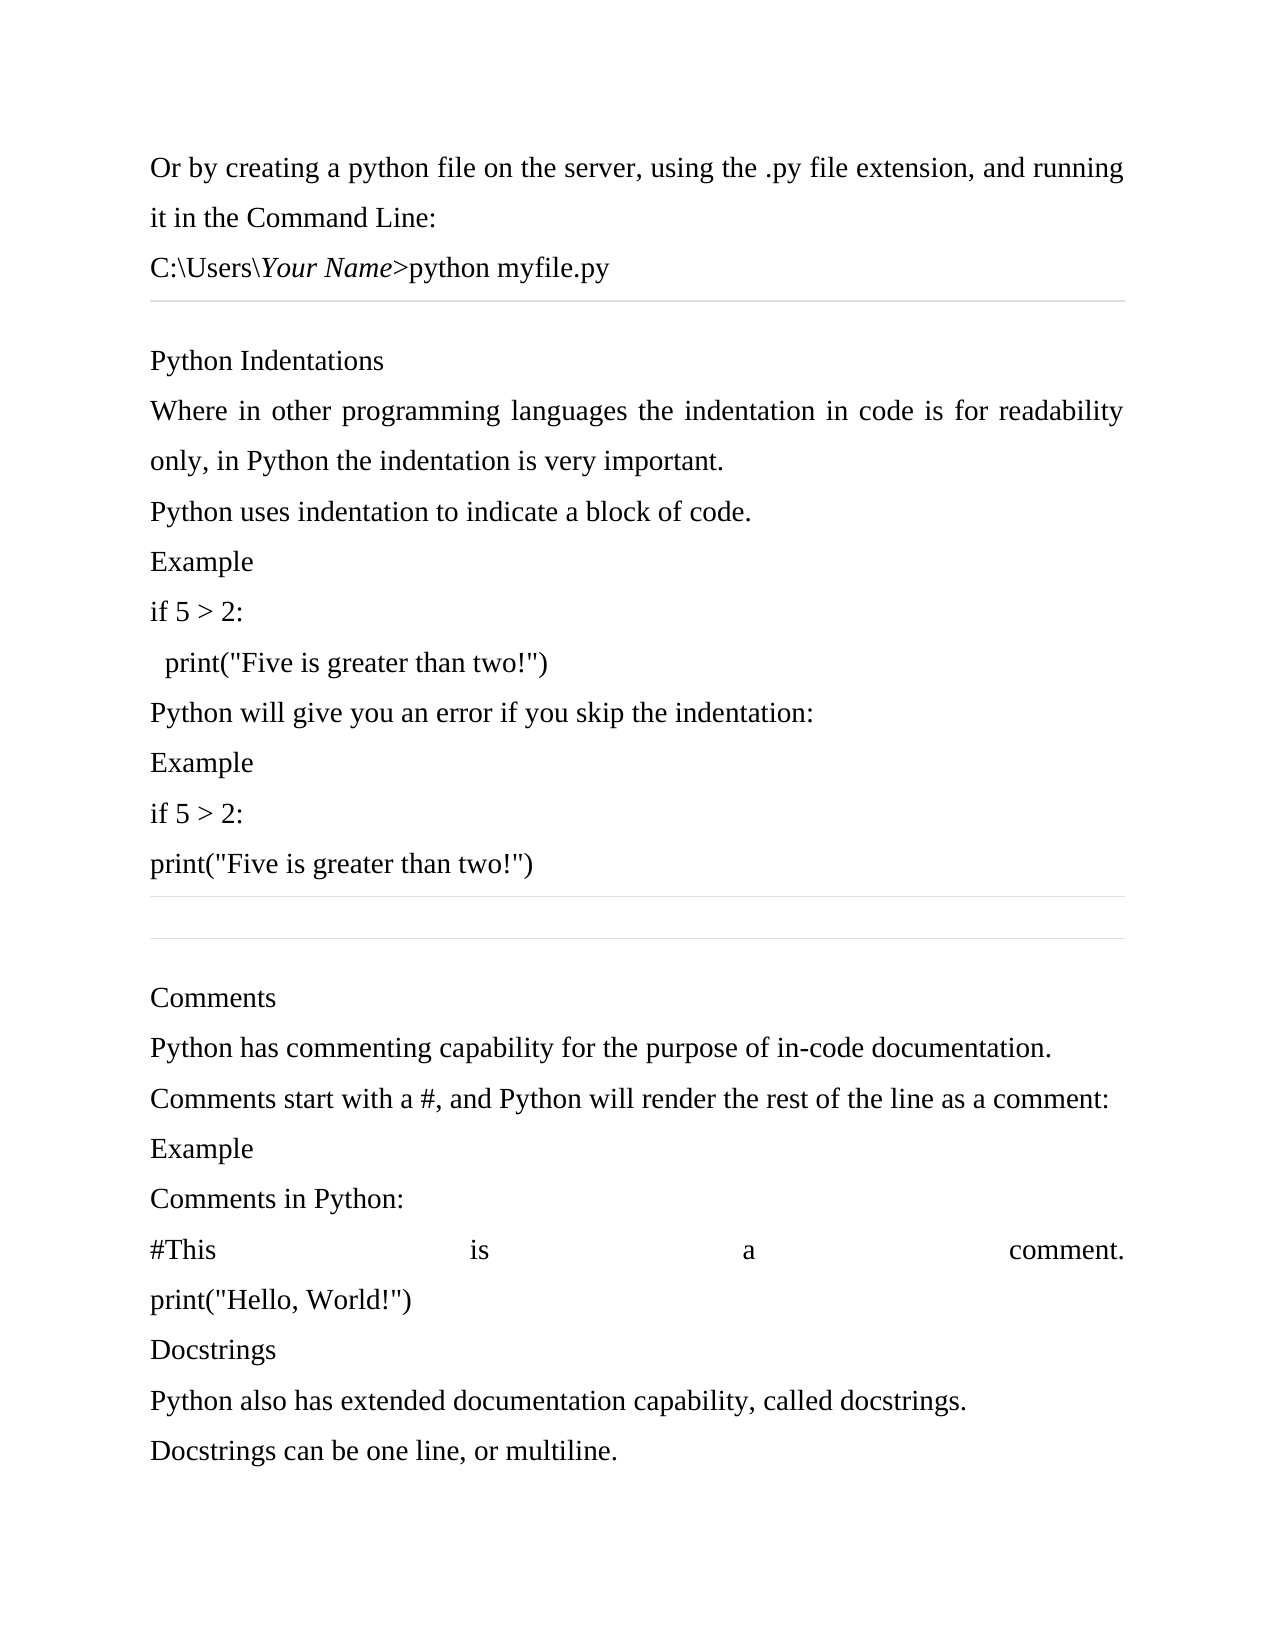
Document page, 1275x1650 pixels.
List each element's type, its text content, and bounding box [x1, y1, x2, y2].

text if 5 > 2: print("Five is greater than two!") [150, 594, 1125, 678]
text Python also has extended documentation capability, called docstrings. [150, 1383, 1125, 1416]
text Where in other programming languages the indentation in code is for readability only, in Python the indentation is very important. [150, 393, 1125, 477]
text Example [150, 745, 1125, 779]
text Python Indentations [150, 343, 1125, 376]
text Docstrings [150, 1332, 1125, 1366]
text C:\Users\Your Name>python myfile.py [150, 251, 1125, 284]
text Python uses indentation to indicate a block of code. [150, 494, 1125, 527]
text Comments [150, 980, 1125, 1014]
text #This is a comment. print("Hello, World!") [150, 1232, 1125, 1316]
text Docstrings can be one line, or multiline. [150, 1433, 1125, 1467]
text if 5 > 2: print("Five is greater than two!") [150, 796, 1125, 879]
text Python has commenting capability for the purpose of in-code documentation. [150, 1031, 1125, 1064]
text Comments start with a #, and Python will render the rest of the line as a comment: [150, 1081, 1125, 1114]
text Example [150, 1131, 1125, 1165]
text Or by creating a python file on the server, using the .py file extension, and running it in the Command Line: [150, 150, 1125, 234]
text Python will give you an error if you skip the indentation: [150, 695, 1125, 729]
text Example [150, 544, 1125, 578]
text Comments in Python: [150, 1182, 1125, 1215]
